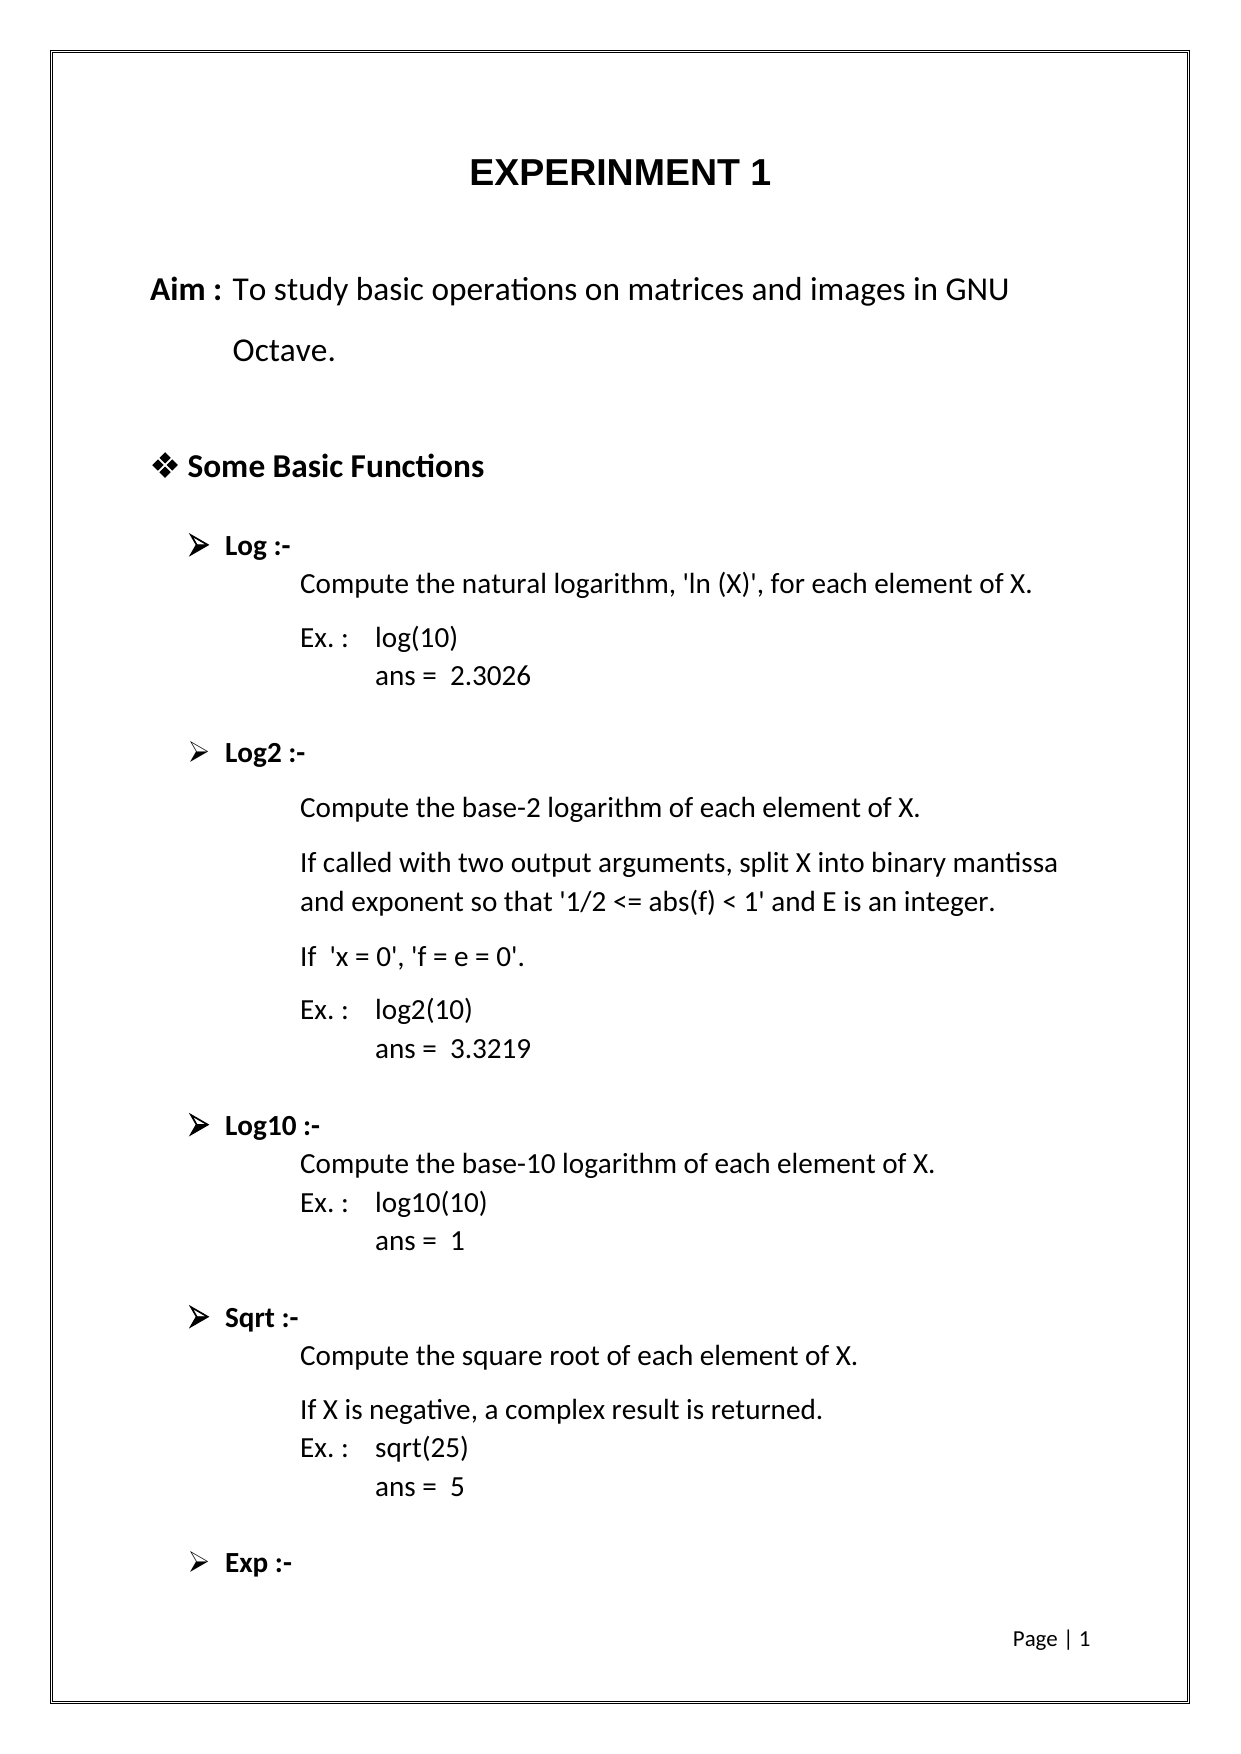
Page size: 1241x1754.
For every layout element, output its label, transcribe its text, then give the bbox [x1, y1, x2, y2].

list ans = 5 [300, 1468, 1090, 1503]
list Log2 :- [187, 734, 1090, 770]
list Ex. : log10(10) [300, 1184, 1090, 1219]
list ans = 1 [300, 1222, 1090, 1258]
text If called with two output arguments, split X into binary mantissa and exponent so that '1/2 <= abs(f) < 1' and E is an integer. [300, 844, 1090, 918]
list If X is negative, a complex result is returned. [300, 1391, 1090, 1426]
list Exp :- [187, 1544, 1090, 1580]
list Ex. : log(10) [225, 619, 1090, 654]
text Octave. [150, 329, 1090, 370]
list ans = 2.3026 [300, 657, 1090, 693]
list Log10 :- [187, 1107, 1090, 1142]
list Compute the natural logarithm, 'ln (X)', for each element of X. [225, 566, 1090, 601]
list If 'x = 0', 'f = e = 0'. [300, 938, 1090, 974]
list Some Basic Functions [150, 445, 1090, 485]
text Aim : To study basic operations on matrices and images in GNU [150, 268, 1090, 309]
list Ex. : sqrt(25) [300, 1429, 1090, 1465]
text EXPERINMENT 1 [150, 150, 1090, 193]
list Compute the base-10 logarithm of each element of X. [300, 1145, 1090, 1181]
text Compute the base-2 logarithm of each element of X. [150, 789, 1090, 825]
list ans = 3.3219 [300, 1030, 1090, 1066]
list Compute the square root of each element of X. [300, 1337, 1090, 1373]
list Ex. : log2(10) [300, 991, 1090, 1027]
list Log :- [187, 527, 1090, 563]
list Sqrt :- [187, 1299, 1090, 1334]
